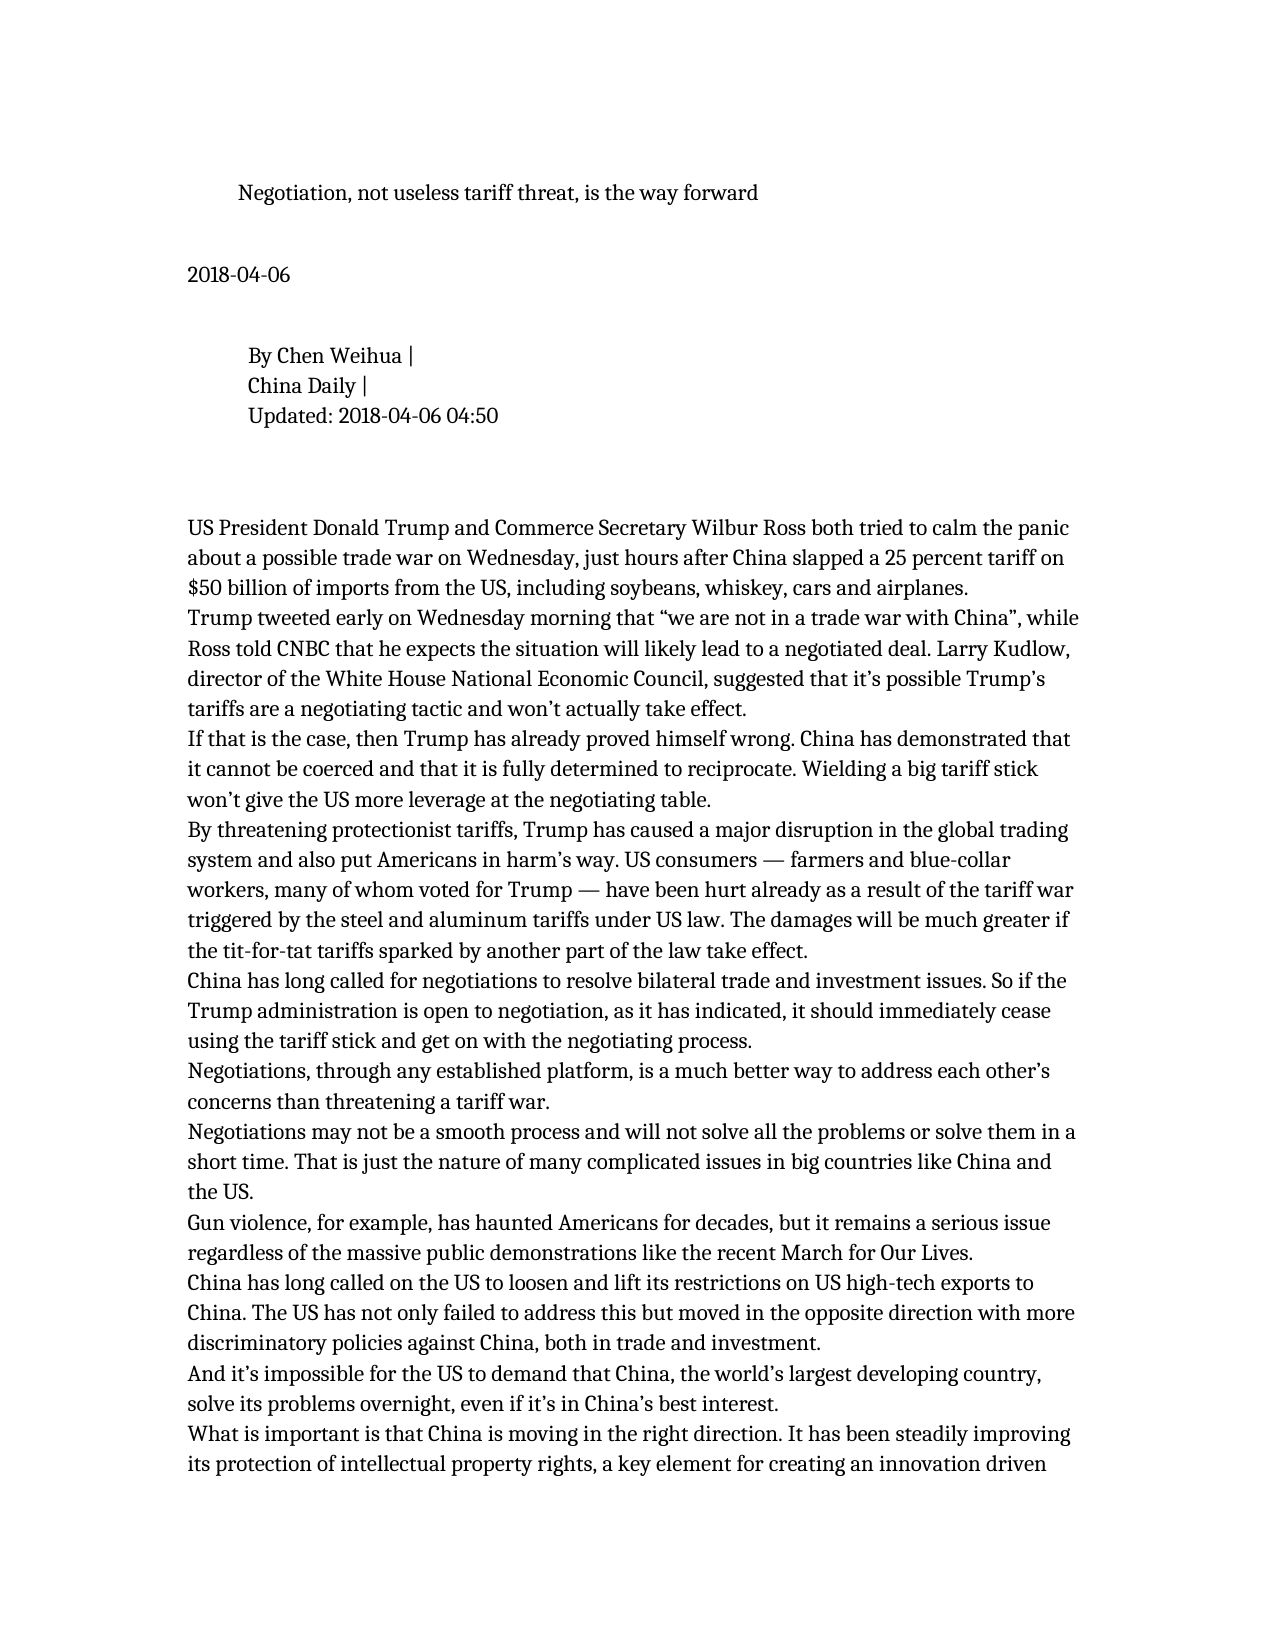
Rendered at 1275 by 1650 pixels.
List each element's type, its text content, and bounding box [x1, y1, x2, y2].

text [187, 484, 1087, 1477]
text 2018-04-06 [187, 261, 1087, 288]
text Negotiation, not useless tariff threat, is the way forward [187, 150, 1087, 237]
text By Chen Weihua | China Daily | Updated: 2018-04-06 04:50 [187, 312, 1087, 460]
